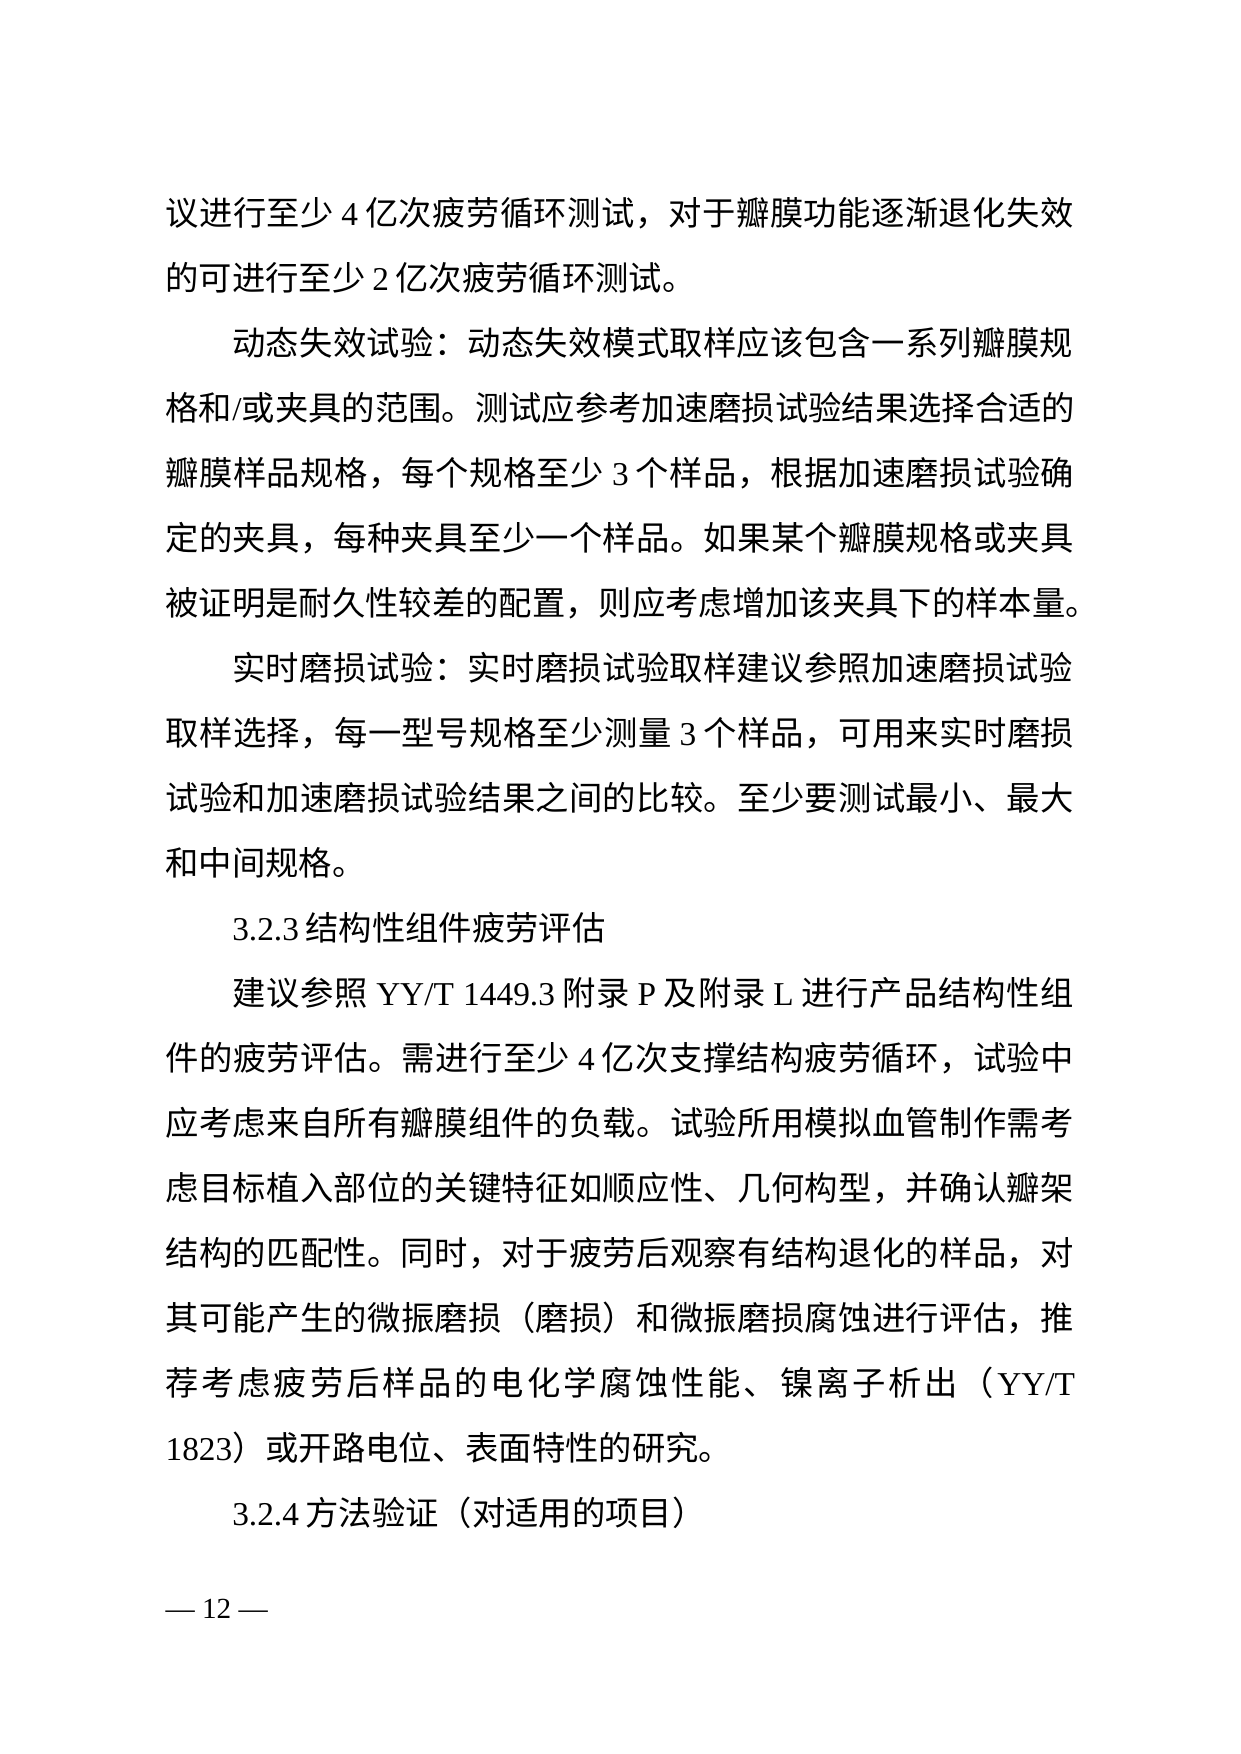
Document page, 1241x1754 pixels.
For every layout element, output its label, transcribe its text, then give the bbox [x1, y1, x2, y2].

text 实时磨损试验：实时磨损试验取样建议参照加速磨损试验取样选择，每一型号规格至少测量3个样品，可用来实时磨损试验和加速磨损试验结果之间的比较。至少要测试最小、最大和中间规格。 [165, 633, 1075, 893]
text 3.2.4方法验证（对适用的项目） [165, 1478, 1075, 1543]
text 建议参照YY/T 1449.3附录P及附录L进行产品结构性组件的疲劳评估。需进行至少4亿次支撑结构疲劳循环，试验中应考虑来自所有瓣膜组件的负载。试验所用模拟血管制作需考虑目标植入部位的关键特征如顺应性、几何构型，并确认瓣架结构的匹配性。同时，对于疲劳后观察有结构退化的样品，对其可能产生的微振磨损（磨损）和微振磨损腐蚀进行评估，推荐考虑疲劳后样品的电化学腐蚀性能、镍离子析出（YY/T 1823）或开路电位、表面特性的研究。 [165, 958, 1075, 1478]
text 动态失效试验：动态失效模式取样应该包含一系列瓣膜规格和/或夹具的范围。测试应参考加速磨损试验结果选择合适的瓣膜样品规格，每个规格至少3个样品，根据加速磨损试验确定的夹具，每种夹具至少一个样品。如果某个瓣膜规格或夹具被证明是耐久性较差的配置，则应考虑增加该夹具下的样本量。 [165, 308, 1075, 633]
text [165, 178, 1075, 308]
text 3.2.3结构性组件疲劳评估 [165, 893, 1075, 958]
